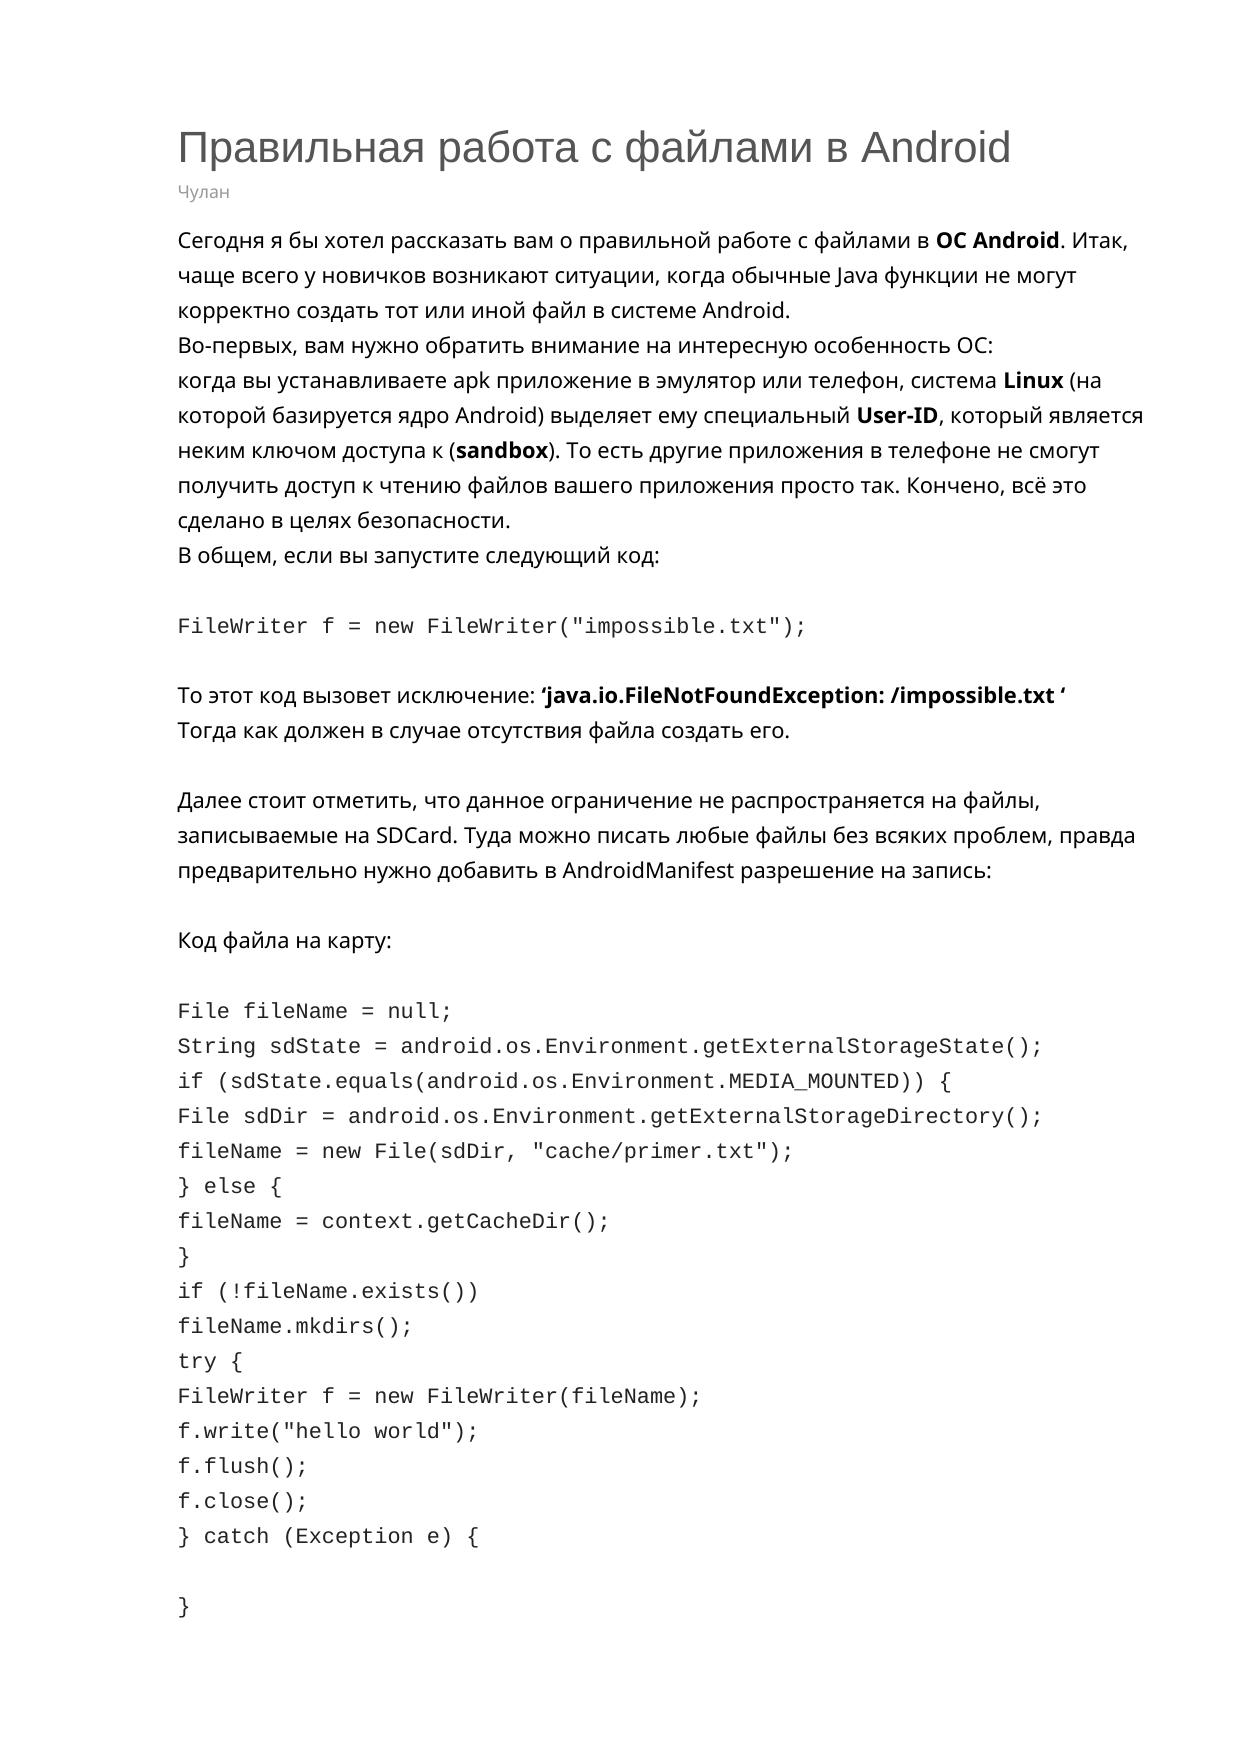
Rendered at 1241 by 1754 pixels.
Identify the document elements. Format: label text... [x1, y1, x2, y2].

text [177, 220, 1152, 1620]
text Правильная работа с файлами в Android [177, 118, 1152, 171]
text Чулан [177, 179, 1152, 203]
